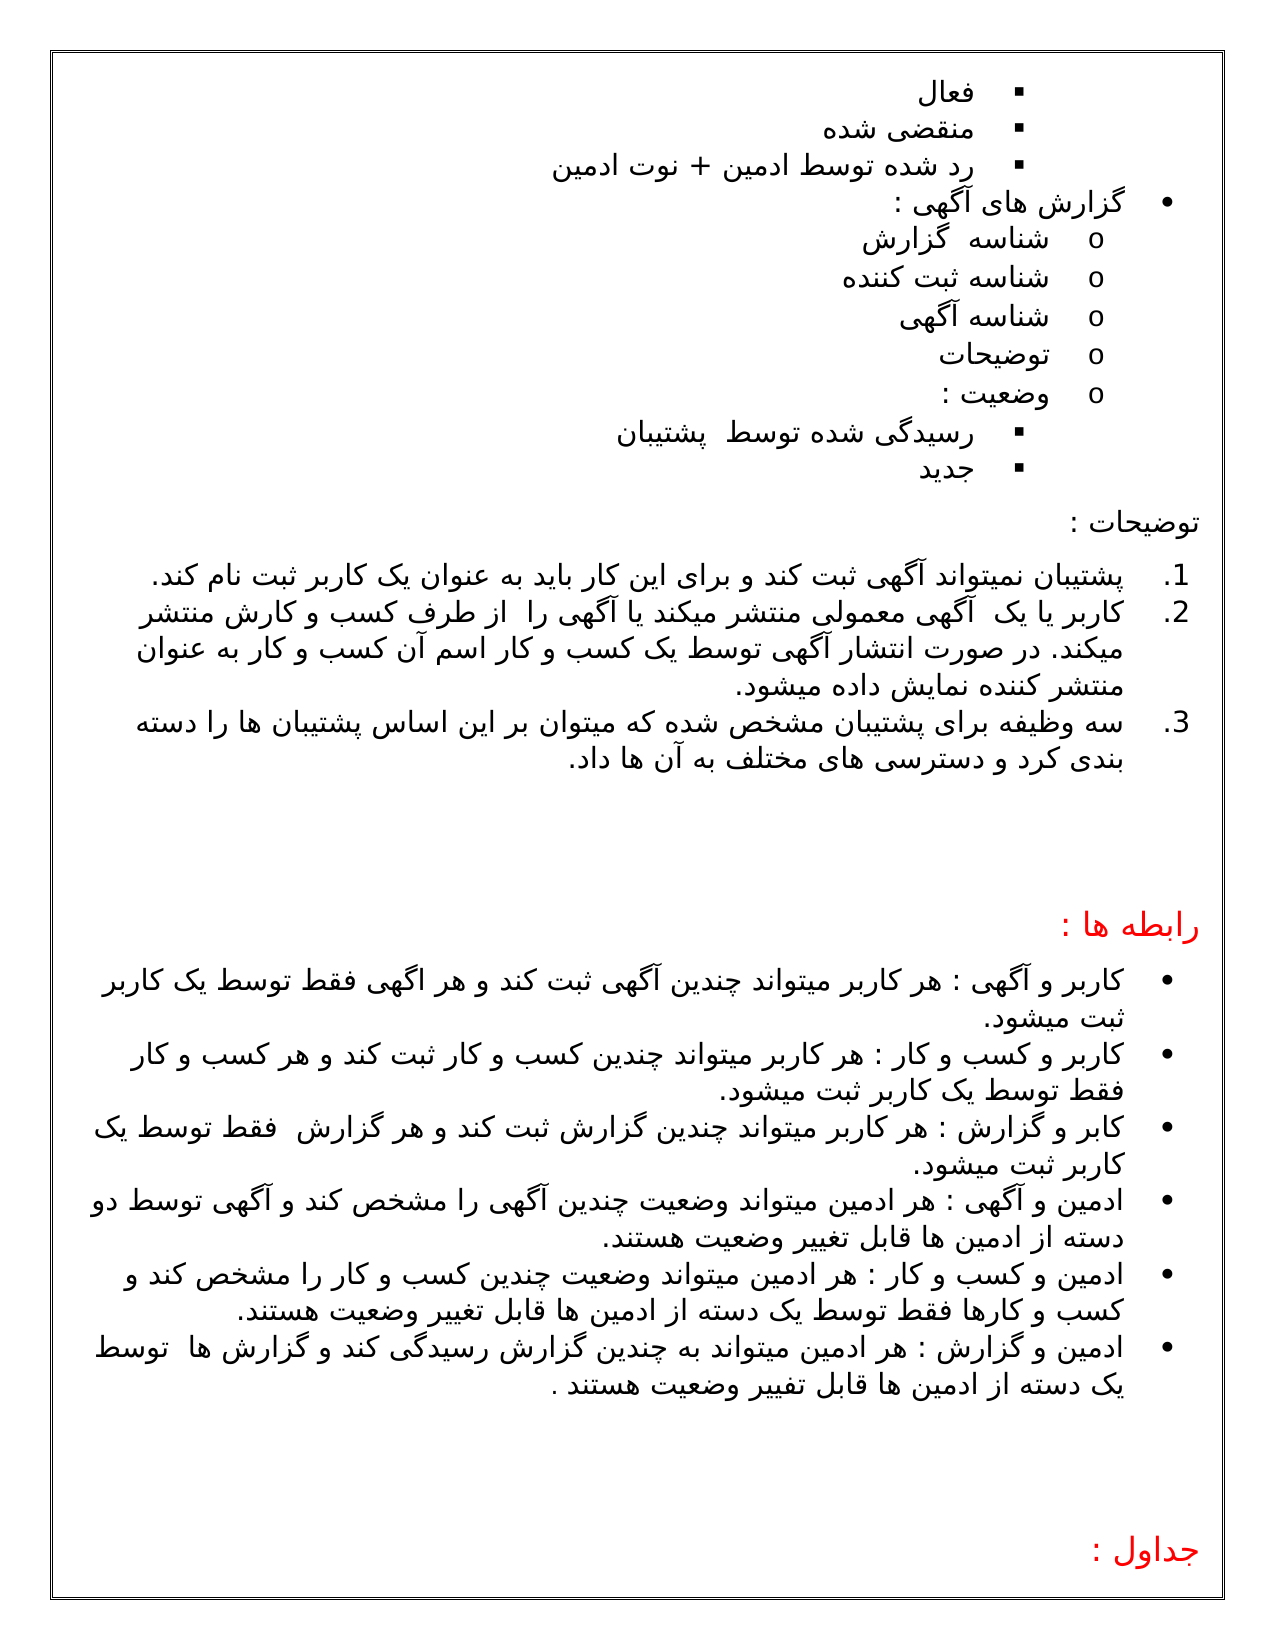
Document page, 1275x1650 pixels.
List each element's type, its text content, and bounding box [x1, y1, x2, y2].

text توضیحات : [75, 505, 1200, 539]
list کاربر یا یک آگهی معمولی منتشر میکند یا آگهی را از طرف کسب و کارش منتشر میکند. در صورت انتشار آگهی توسط یک کسب و کار اسم آن کسب و کار به عنوان منتشر کننده نمایش داده میشود. [75, 595, 1162, 702]
list کابر و گزارش : هر کاربر میتواند چندین گزارش ثبت کند و هر گزارش فقط توسط یک کاربر ثبت میشود. [75, 1110, 1162, 1181]
list شناسه آگهی [75, 299, 1087, 335]
list پشتیبان نمیتواند آگهی ثبت کند و برای این کار باید به عنوان یک کاربر ثبت نام کند. [75, 558, 1162, 592]
list منقضی شده [75, 112, 1012, 146]
list ادمین و گزارش : هر ادمین میتواند به چندین گزارش رسیدگی کند و گزارش ها توسط یک دسته از ادمین ها قابل تفییر وضعیت هستند . [75, 1330, 1162, 1401]
list سه وظیفه برای پشتیبان مشخص شده که میتوان بر این اساس پشتیبان ها را دسته بندی کرد و دسترسی های مختلف به آن ها داد. [75, 705, 1162, 776]
list شناسه ثبت کننده [75, 260, 1087, 296]
list جدید [75, 452, 1012, 486]
list توضیحات [75, 338, 1087, 373]
list ادمین و آگهی : هر ادمین میتواند وضعیت چندین آگهی را مشخص کند و آگهی توسط دو دسته از ادمین ها قابل تغییر وضعیت هستند. [75, 1184, 1162, 1254]
list کاربر و کسب و کار : هر کاربر میتواند چندین کسب و کار ثبت کند و هر کسب و کار فقط توسط یک کاربر ثبت میشود. [75, 1037, 1162, 1108]
list فعال [75, 75, 1012, 109]
list وضعیت : [75, 376, 1087, 412]
list ادمین و کسب و کار : هر ادمین میتواند وضعیت چندین کسب و کار را مشخص کند و کسب و کارها فقط توسط یک دسته از ادمین ها قابل تغییر وضعیت هستند. [75, 1257, 1162, 1328]
list کاربر و آگهی : هر کاربر میتواند چندین آگهی ثبت کند و هر اگهی فقط توسط یک کاربر ثبت میشود. [75, 964, 1162, 1034]
list رسیدگی شده توسط پشتیبان [75, 415, 1012, 449]
text جداول : [75, 1531, 1200, 1569]
text رابطه ها : [75, 905, 1200, 944]
list شناسه گزارش [75, 222, 1087, 257]
list رد شده توسط ادمین + نوت ادمین [75, 148, 1012, 182]
list گزارش های آگهی : [75, 185, 1162, 219]
